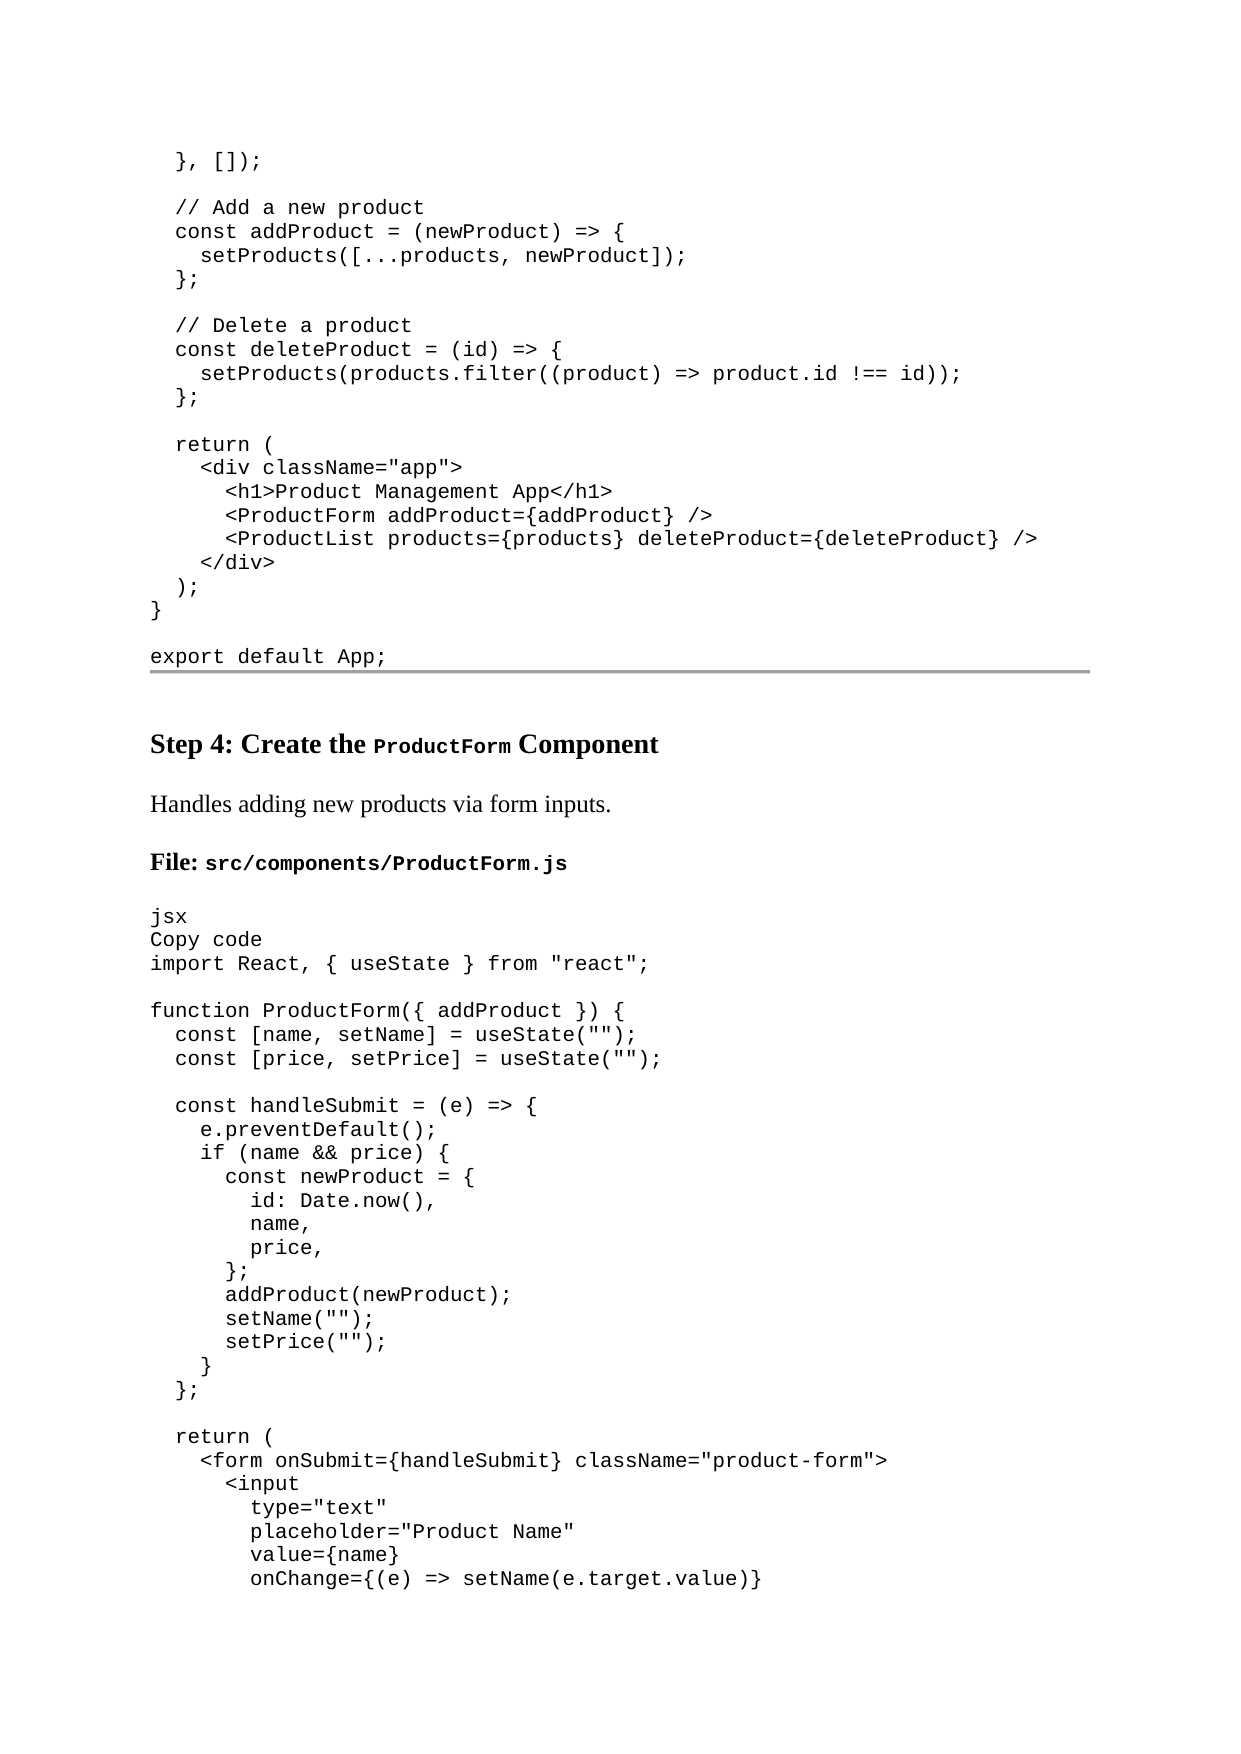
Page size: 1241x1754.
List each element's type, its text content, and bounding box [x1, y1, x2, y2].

text // Add a new product [150, 197, 1090, 221]
text }; [150, 268, 1090, 292]
text } [150, 599, 1090, 623]
text jsx [150, 906, 1090, 929]
text return ( [150, 434, 1090, 457]
text File: src/components/ProductForm.js [150, 847, 1090, 877]
text value={name} [150, 1544, 1090, 1568]
text const addProduct = (newProduct) => { [150, 221, 1090, 244]
text const deleteProduct = (id) => { [150, 339, 1090, 363]
text export default App; [150, 647, 1090, 670]
text id: Date.now(), [150, 1189, 1090, 1213]
text ); [150, 576, 1090, 599]
text if (name && price) { [150, 1142, 1090, 1166]
text placeholder="Product Name" [150, 1521, 1090, 1544]
text const handleSubmit = (e) => { [150, 1095, 1090, 1119]
text Step 4: Create the ProductForm Component [150, 727, 1090, 760]
text <ProductList products={products} deleteProduct={deleteProduct} /> [150, 528, 1090, 552]
text setName(""); [150, 1308, 1090, 1331]
text const [price, setPrice] = useState(""); [150, 1048, 1090, 1071]
text price, [150, 1237, 1090, 1261]
text </div> [150, 552, 1090, 576]
text <form onSubmit={handleSubmit} className="product-form"> [150, 1450, 1090, 1473]
text return ( [150, 1426, 1090, 1450]
text function ProductForm({ addProduct }) { [150, 1000, 1090, 1024]
text <ProductForm addProduct={addProduct} /> [150, 505, 1090, 528]
text import React, { useState } from "react"; [150, 953, 1090, 977]
text setPrice(""); [150, 1331, 1090, 1355]
text Copy code [150, 929, 1090, 953]
text }; [150, 1379, 1090, 1402]
text onChange={(e) => setName(e.target.value)} [150, 1568, 1090, 1592]
text name, [150, 1213, 1090, 1237]
text }; [150, 386, 1090, 410]
text const newProduct = { [150, 1166, 1090, 1189]
text setProducts([...products, newProduct]); [150, 244, 1090, 268]
text <h1>Product Management App</h1> [150, 481, 1090, 505]
text addProduct(newProduct); [150, 1284, 1090, 1308]
text setProducts(products.filter((product) => product.id !== id)); [150, 363, 1090, 386]
text }, []); [150, 150, 1090, 174]
text type="text" [150, 1497, 1090, 1521]
text <div className="app"> [150, 457, 1090, 481]
text Handles adding new products via form inputs. [150, 789, 1090, 818]
text const [name, setName] = useState(""); [150, 1024, 1090, 1048]
text }; [150, 1261, 1090, 1284]
text } [150, 1355, 1090, 1379]
text e.preventDefault(); [150, 1119, 1090, 1142]
text <input [150, 1473, 1090, 1497]
text // Delete a product [150, 316, 1090, 339]
